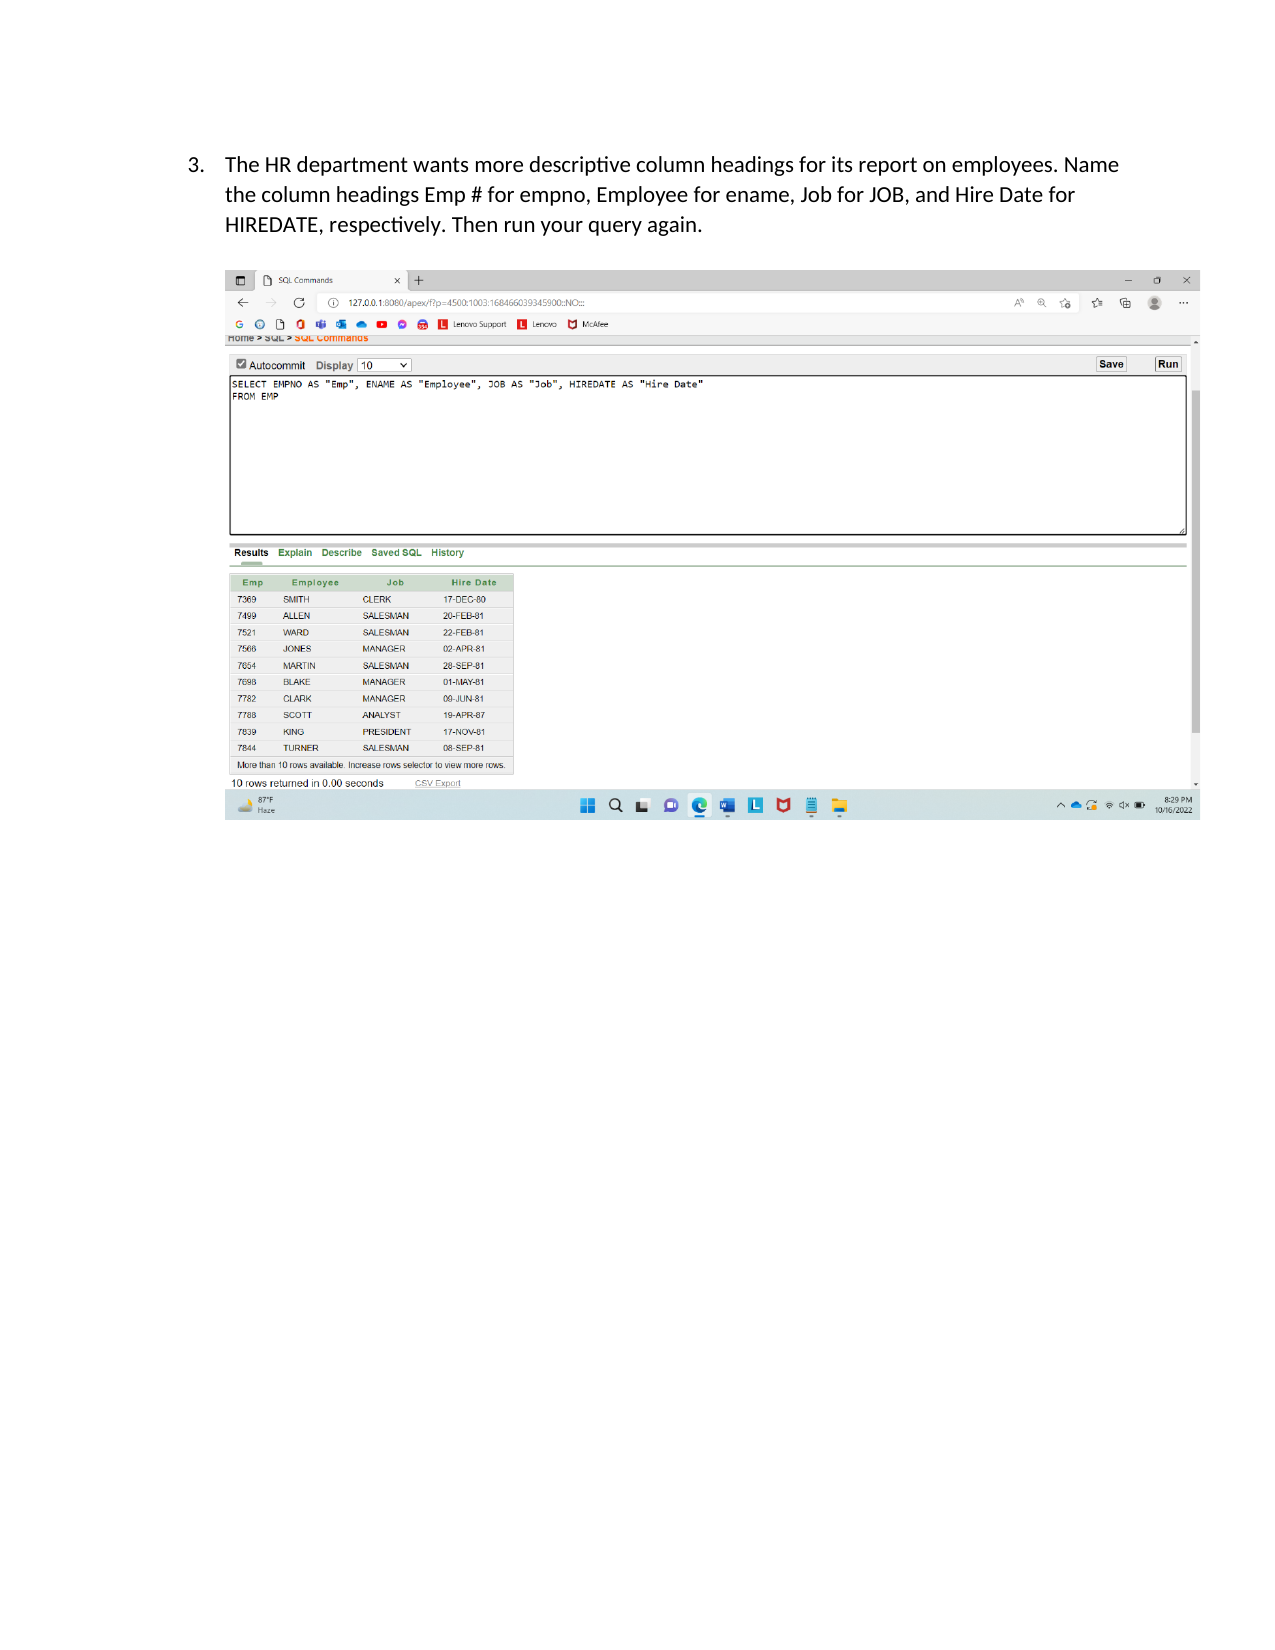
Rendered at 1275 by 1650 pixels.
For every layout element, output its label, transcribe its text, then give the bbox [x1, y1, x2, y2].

picture [225, 270, 1200, 820]
